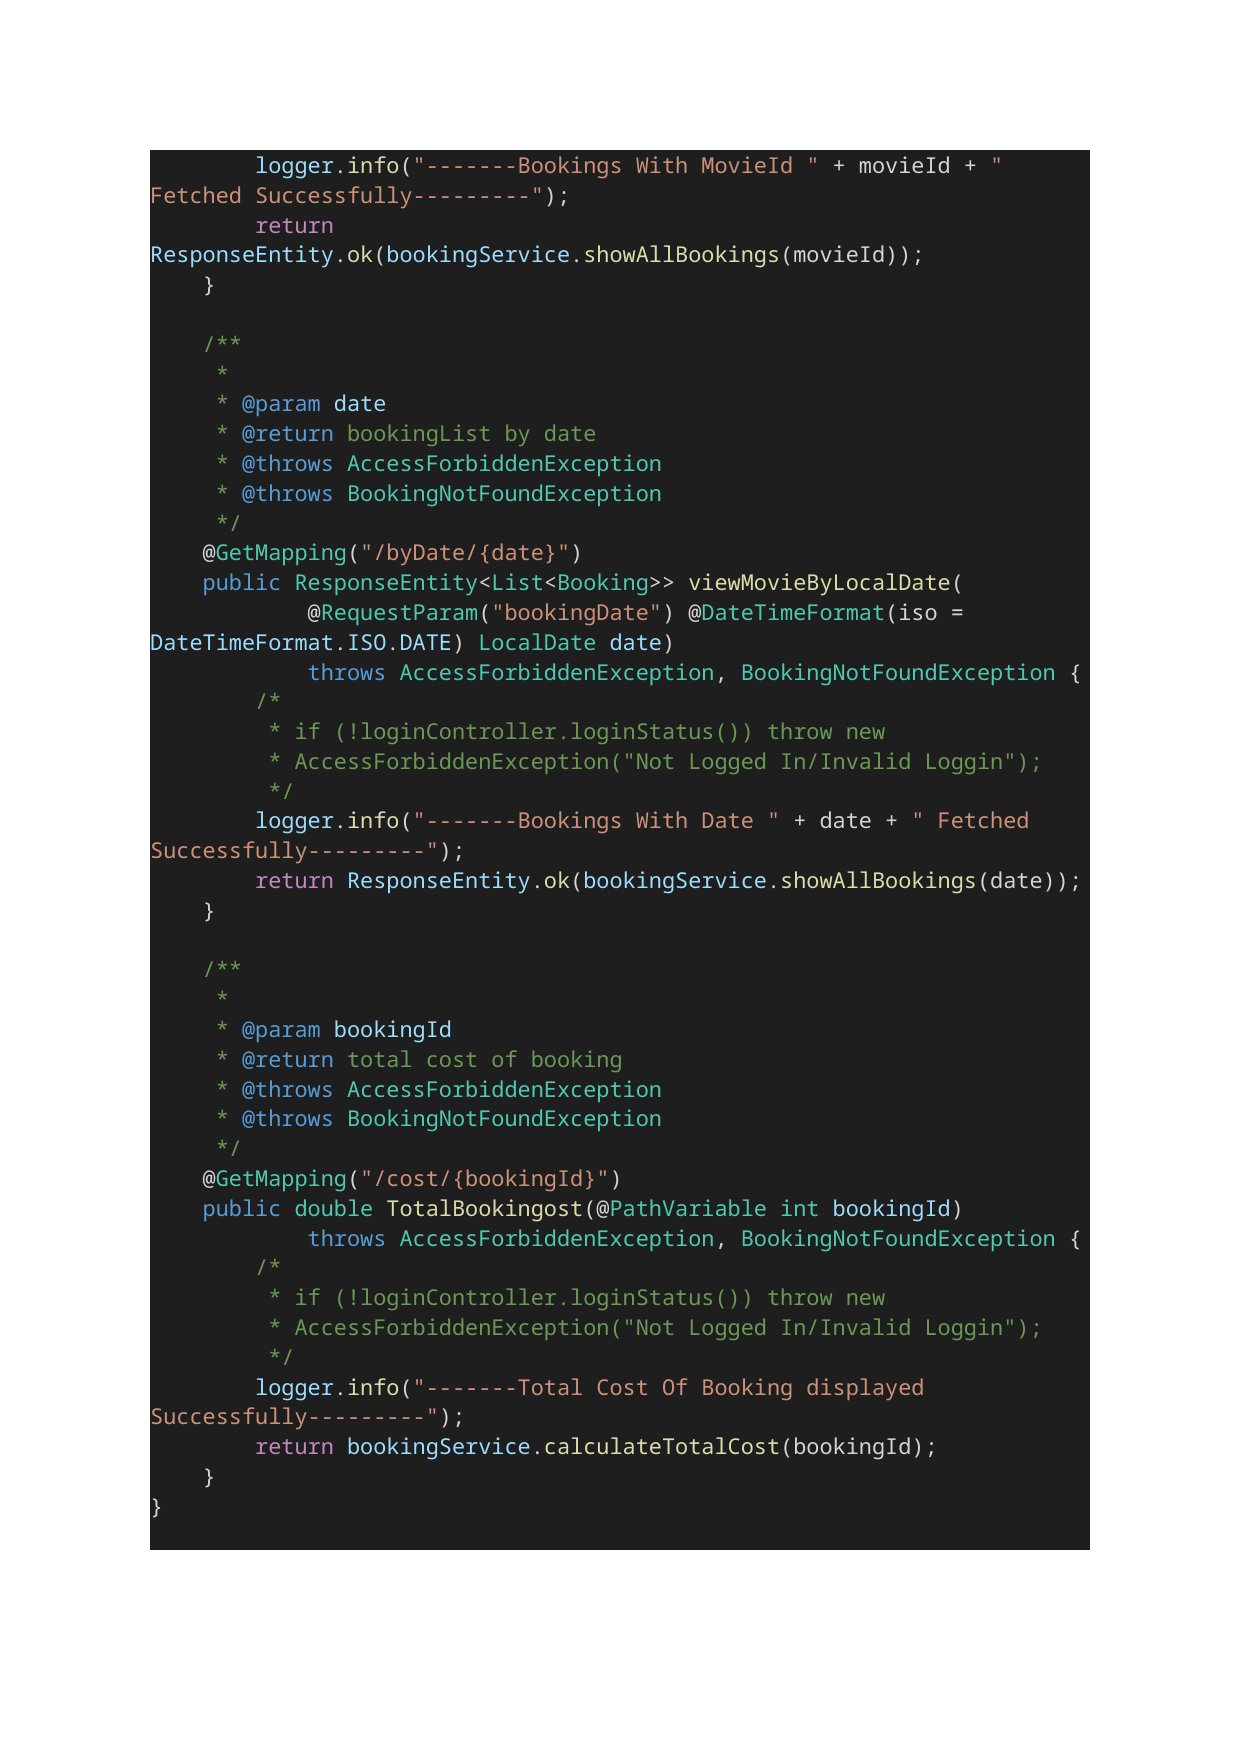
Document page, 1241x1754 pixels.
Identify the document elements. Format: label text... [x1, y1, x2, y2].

text /** [150, 954, 1090, 984]
text * @return bookingList by date [150, 418, 1090, 448]
text logger.info("-------Bookings With MovieId " + movieId + " Fetched Successfully---------"); [150, 150, 1090, 209]
text return ResponseEntity.ok(bookingService.showAllBookings(date)); [150, 865, 1090, 895]
text * AccessForbiddenException("Not Logged In/Invalid Loggin"); [150, 1312, 1090, 1342]
text } [150, 269, 1090, 299]
text */ [150, 1342, 1090, 1371]
text */ [150, 776, 1090, 805]
text * [150, 984, 1090, 1014]
text /* [150, 1252, 1090, 1282]
text * [150, 358, 1090, 388]
text throws AccessForbiddenException, BookingNotFoundException { [150, 1222, 1090, 1252]
text logger.info("-------Total Cost Of Booking displayed Successfully---------"); [150, 1371, 1090, 1431]
text */ [150, 507, 1090, 537]
text * if (!loginController.loginStatus()) throw new [150, 716, 1090, 746]
text return ResponseEntity.ok(bookingService.showAllBookings(movieId)); [150, 209, 1090, 269]
text public double TotalBookingost(@PathVariable int bookingId) [150, 1193, 1090, 1222]
text * @throws BookingNotFoundException [150, 1103, 1090, 1133]
text throws AccessForbiddenException, BookingNotFoundException { [150, 656, 1090, 686]
text public ResponseEntity<List<Booking>> viewMovieByLocalDate( [150, 567, 1090, 597]
text */ [150, 1133, 1090, 1163]
text @GetMapping("/cost/{bookingId}") [150, 1163, 1090, 1193]
text * @param date [150, 388, 1090, 418]
text /** [150, 329, 1090, 358]
text /* [150, 686, 1090, 716]
text logger.info("-------Bookings With Date " + date + " Fetched Successfully---------"); [150, 805, 1090, 865]
text * AccessForbiddenException("Not Logged In/Invalid Loggin"); [150, 746, 1090, 776]
text @GetMapping("/byDate/{date}") [150, 537, 1090, 567]
text * @throws AccessForbiddenException [150, 448, 1090, 478]
text } [150, 1491, 1090, 1520]
text } [150, 1461, 1090, 1491]
text * @param bookingId [150, 1014, 1090, 1044]
text * @throws BookingNotFoundException [150, 478, 1090, 507]
text return bookingService.calculateTotalCost(bookingId); [150, 1431, 1090, 1461]
text * if (!loginController.loginStatus()) throw new [150, 1282, 1090, 1312]
text @RequestParam("bookingDate") @DateTimeFormat(iso = DateTimeFormat.ISO.DATE) LocalDate date) [150, 597, 1090, 656]
text } [150, 895, 1090, 924]
text * @throws AccessForbiddenException [150, 1073, 1090, 1103]
text * @return total cost of booking [150, 1044, 1090, 1073]
